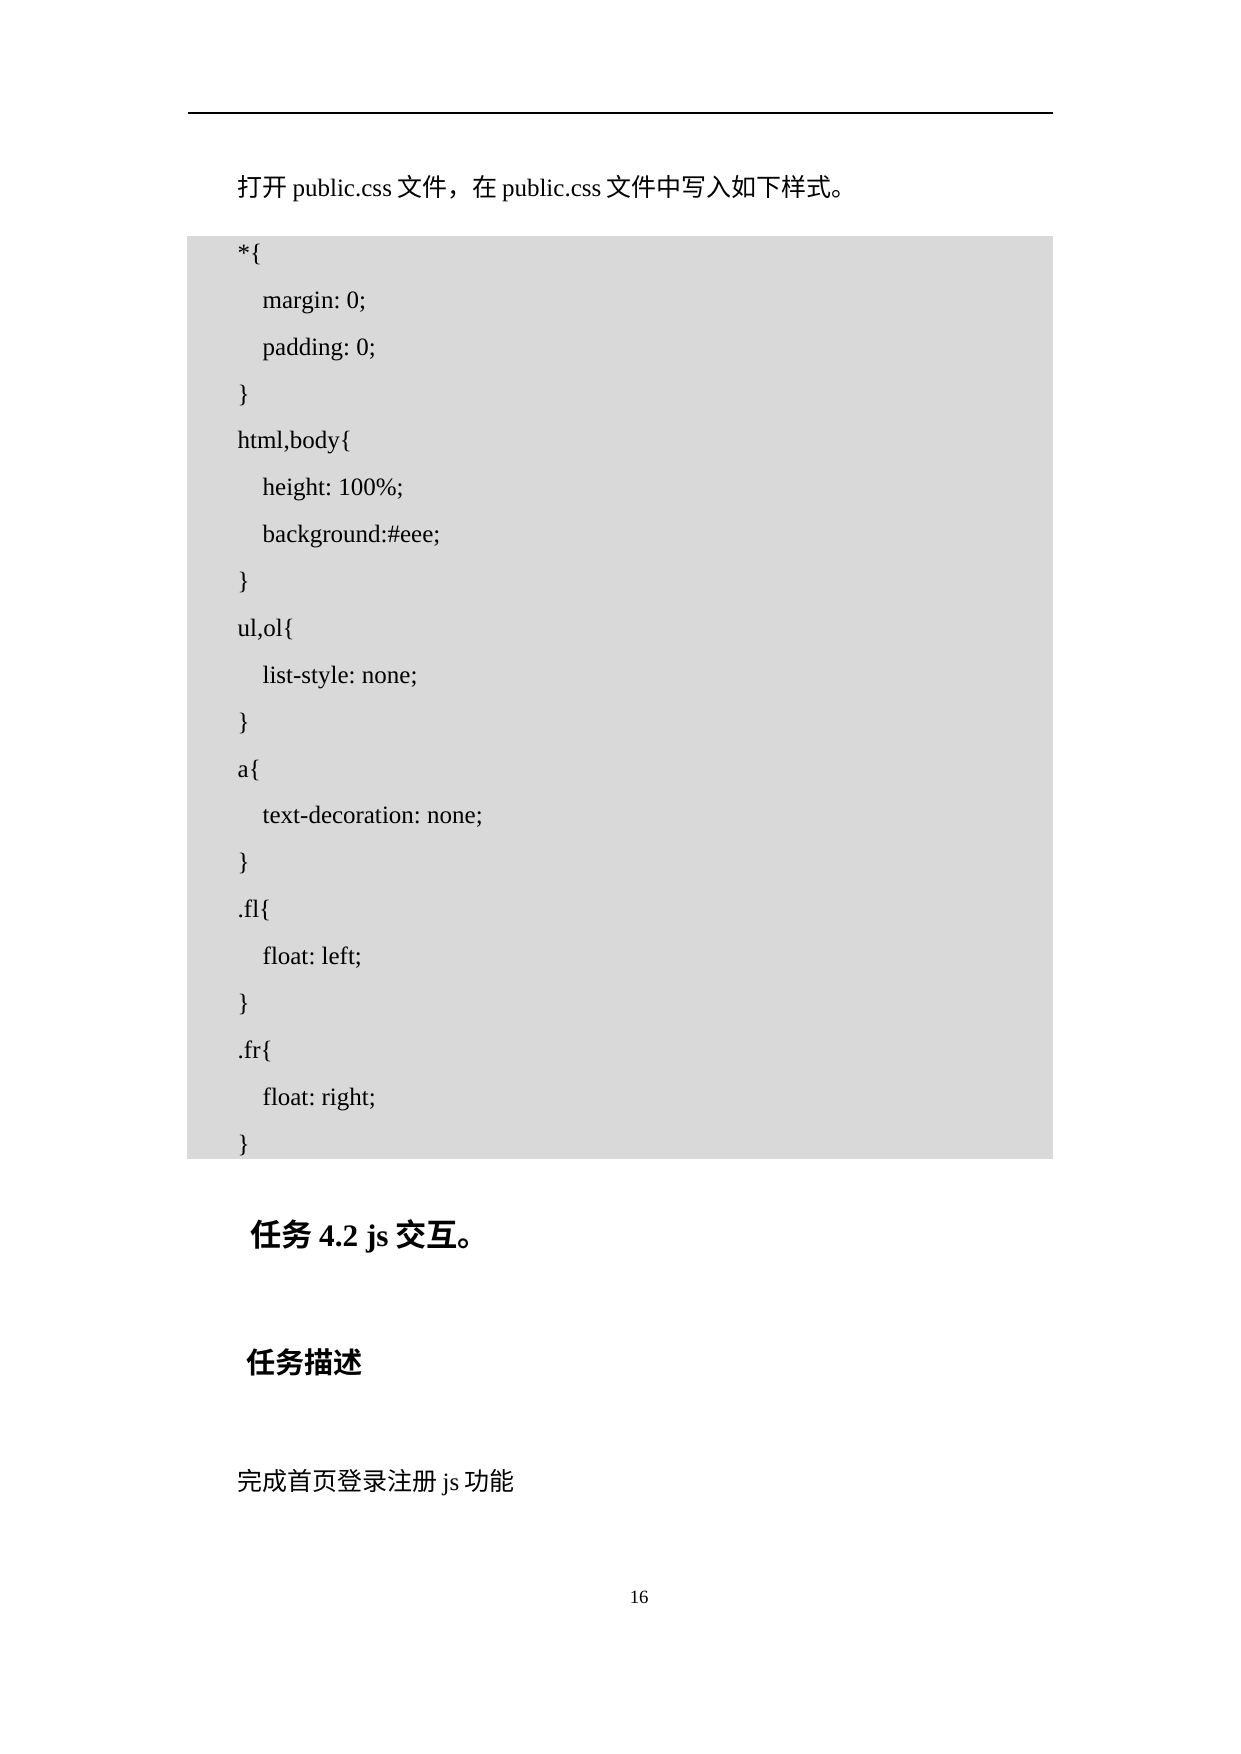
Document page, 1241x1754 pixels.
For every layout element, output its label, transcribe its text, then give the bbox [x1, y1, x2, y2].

text a{ [187, 752, 1053, 784]
text } [187, 564, 1053, 597]
text .fl{ [187, 892, 1053, 925]
text height: 100%; [187, 471, 1053, 503]
text } [187, 1127, 1053, 1159]
text list-style: none; [187, 658, 1053, 691]
text padding: 0; [187, 330, 1053, 362]
text } [187, 377, 1053, 409]
text margin: 0; [187, 283, 1053, 316]
text 完成首页登录注册js功能 [187, 1447, 1053, 1512]
text 打开public.css文件，在public.css文件中写入如下样式。 [187, 153, 1053, 218]
text } [187, 986, 1053, 1019]
text float: right; [187, 1080, 1053, 1112]
subtitle 任务4.2 js交互。 [187, 1201, 1053, 1266]
text } [187, 705, 1053, 737]
text *{ [187, 236, 1053, 269]
text html,body{ [187, 424, 1053, 456]
subtitle 任务描述 [187, 1328, 1053, 1393]
text text-decoration: none; [187, 799, 1053, 831]
text .fr{ [187, 1033, 1053, 1066]
text } [187, 846, 1053, 878]
text ul,ol{ [187, 611, 1053, 644]
text float: left; [187, 939, 1053, 972]
text background:#eee; [187, 517, 1053, 550]
